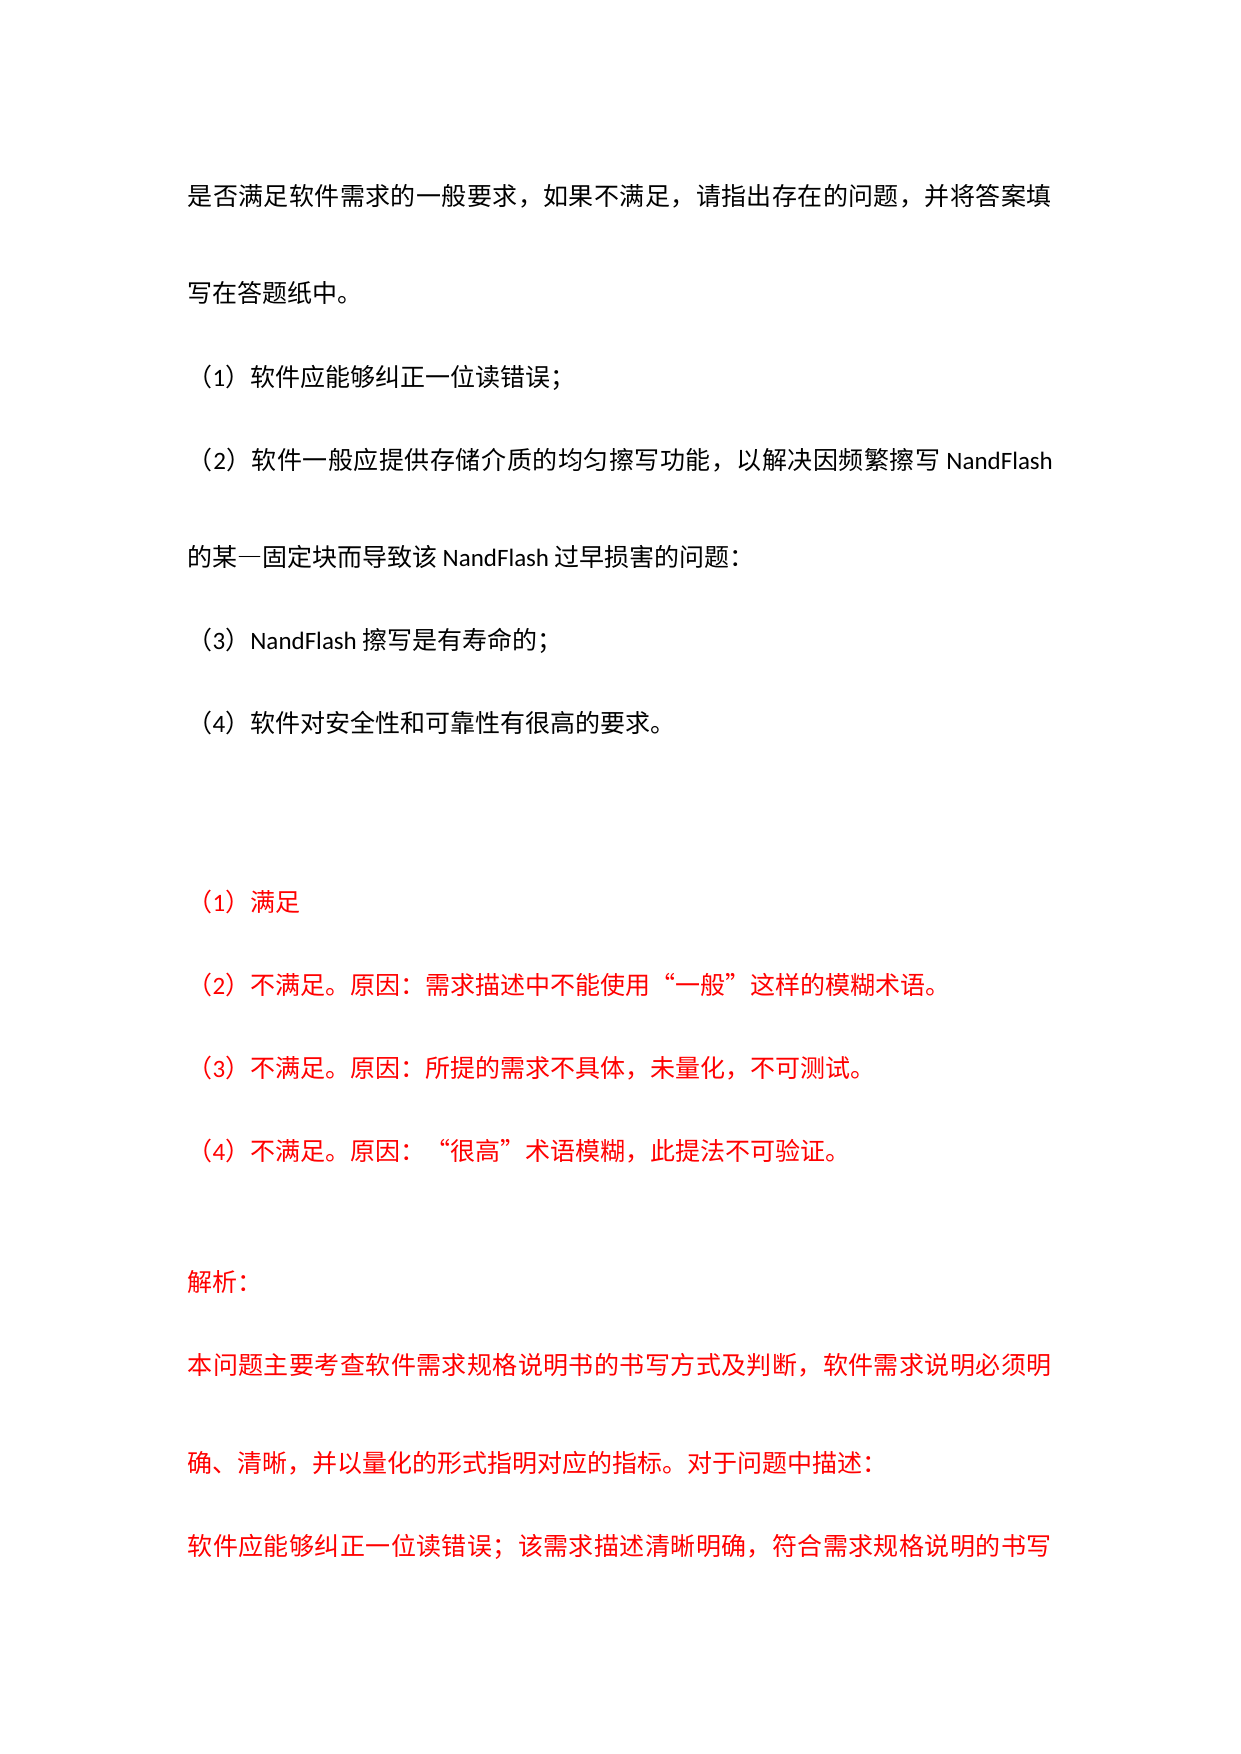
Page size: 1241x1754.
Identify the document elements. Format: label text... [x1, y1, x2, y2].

text （2）软件一般应提供存储介质的均匀擦写功能，以解决因频繁擦写NandFlash的某—固定块而导致该NandFlash过早损害的问题： [187, 426, 1053, 588]
text （3）NandFlash擦写是有寿命的； [187, 606, 1053, 671]
text （2）不满足。原因：需求描述中不能使用“一般”这样的模糊术语。 [187, 951, 1053, 1016]
text 解析： [187, 1248, 1053, 1313]
text （4）不满足。原因：“很高”术语模糊，此提法不可验证。 [187, 1117, 1053, 1182]
text （3）不满足。原因：所提的需求不具体，未量化，不可测试。 [187, 1034, 1053, 1099]
text 本问题主要考查软件需求规格说明书的书写方式及判断，软件需求说明必须明确、清晰，并以量化的形式指明对应的指标。对于问题中描述： [187, 1331, 1053, 1494]
text （4）软件对安全性和可靠性有很高的要求。 [187, 689, 1053, 754]
text （1）满足 [187, 868, 1053, 933]
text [187, 1512, 1053, 1577]
text （1）软件应能够纠正一位读错误； [187, 343, 1053, 408]
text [187, 162, 1053, 324]
